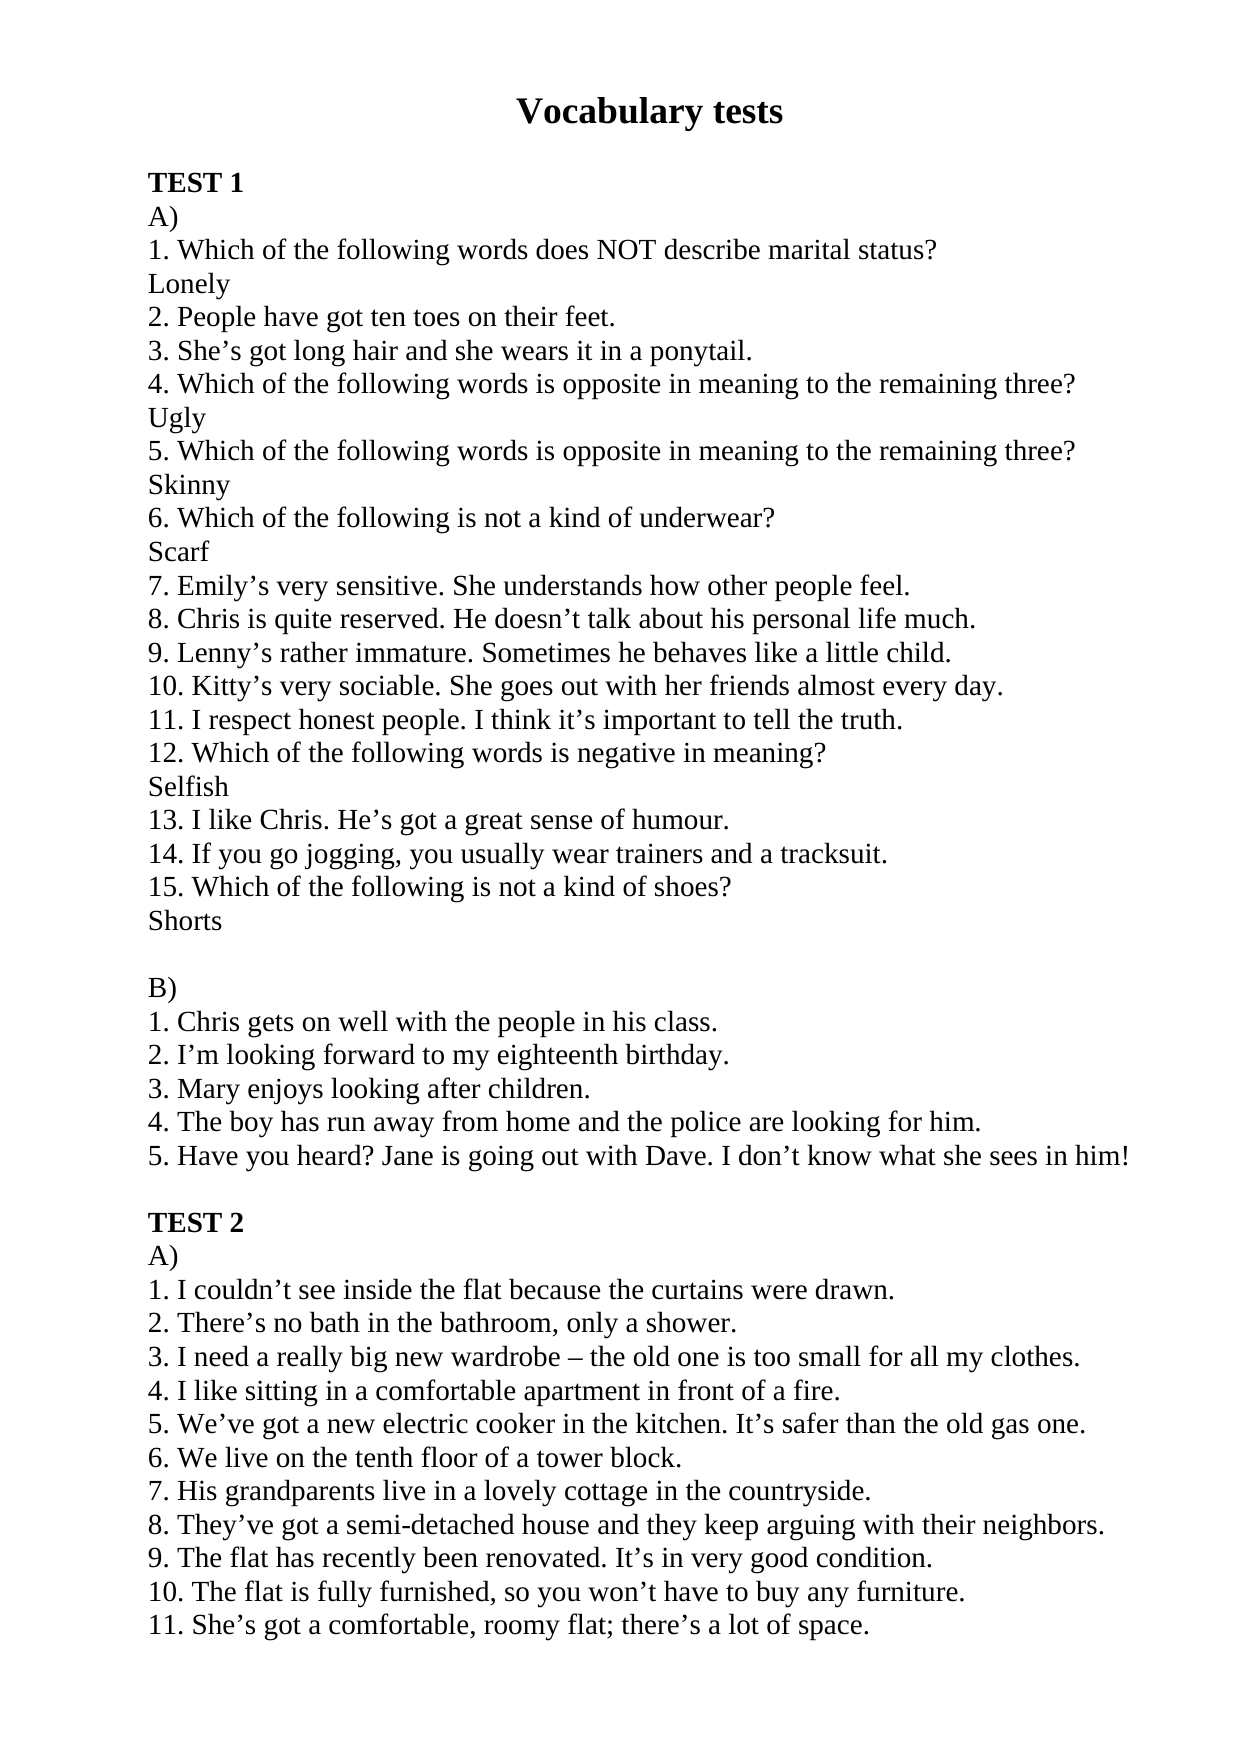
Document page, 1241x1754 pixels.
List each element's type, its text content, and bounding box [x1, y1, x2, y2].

text Scarf [148, 534, 1152, 568]
text 2. People have got ten toes on their feet. [148, 299, 1152, 333]
text Lonely [148, 266, 1152, 299]
text 10. The flat is fully furnished, so you won’t have to buy any furniture. [148, 1574, 1152, 1607]
text TEST 1 [148, 165, 1152, 199]
text 4. The boy has run away from home and the police are looking for him. [148, 1104, 1152, 1138]
text 8. They’ve got a semi-detached house and they keep arguing with their neighbors. [148, 1507, 1152, 1540]
text 6. Which of the following is not a kind of underwear? [148, 501, 1152, 534]
text 2. I’m looking forward to my eighteenth birthday. [148, 1037, 1152, 1071]
text 9. Lenny’s rather immature. Sometimes he behaves like a little child. [148, 635, 1152, 668]
text 5. Which of the following words is opposite in meaning to the remaining three? [148, 433, 1152, 467]
text 6. We live on the tenth floor of a tower block. [148, 1440, 1152, 1473]
text Skinny [148, 467, 1152, 501]
text 3. I need a really big new wardrobe – the old one is too small for all my clothes. [148, 1339, 1152, 1373]
text 8. Chris is quite reserved. He doesn’t talk about his personal life much. [148, 601, 1152, 635]
text 10. Kitty’s very sociable. She goes out with her friends almost every day. [148, 668, 1152, 702]
text 11. She’s got a comfortable, roomy flat; there’s a lot of space. [148, 1607, 1152, 1641]
text 9. The flat has recently been renovated. It’s in very good condition. [148, 1540, 1152, 1574]
text 2. There’s no bath in the bathroom, only a shower. [148, 1306, 1152, 1339]
text Ugly [148, 400, 1152, 433]
text 15. Which of the following is not a kind of shoes? [148, 869, 1152, 903]
text 7. His grandparents live in a lovely cottage in the countryside. [148, 1473, 1152, 1507]
text 11. I respect honest people. I think it’s important to tell the truth. [148, 702, 1152, 735]
text 14. If you go jogging, you usually wear trainers and a tracksuit. [148, 836, 1152, 869]
text B) [148, 970, 1152, 1004]
text Vocabulary tests [148, 88, 1152, 132]
text 1. I couldn’t see inside the flat because the curtains were drawn. [148, 1272, 1152, 1306]
text A) [148, 1238, 1152, 1272]
text 1. Chris gets on well with the people in his class. [148, 1004, 1152, 1037]
text 3. She’s got long hair and she wears it in a ponytail. [148, 333, 1152, 366]
text 3. Mary enjoys looking after children. [148, 1071, 1152, 1104]
text Shorts [148, 903, 1152, 937]
text A) [148, 199, 1152, 232]
text 5. Have you heard? Jane is going out with Dave. I don’t know what she sees in him! [148, 1138, 1152, 1171]
text 13. I like Chris. He’s got a great sense of humour. [148, 802, 1152, 836]
text 7. Emily’s very sensitive. She understands how other people feel. [148, 568, 1152, 601]
text 4. Which of the following words is opposite in meaning to the remaining three? [148, 366, 1152, 400]
text Selfish [148, 769, 1152, 802]
text 4. I like sitting in a comfortable apartment in front of a fire. [148, 1373, 1152, 1406]
text TEST 2 [148, 1205, 1152, 1238]
text 12. Which of the following words is negative in meaning? [148, 735, 1152, 769]
text 1. Which of the following words does NOT describe marital status? [148, 232, 1152, 266]
text 5. We’ve got a new electric cooker in the kitchen. It’s safer than the old gas one. [148, 1406, 1152, 1440]
